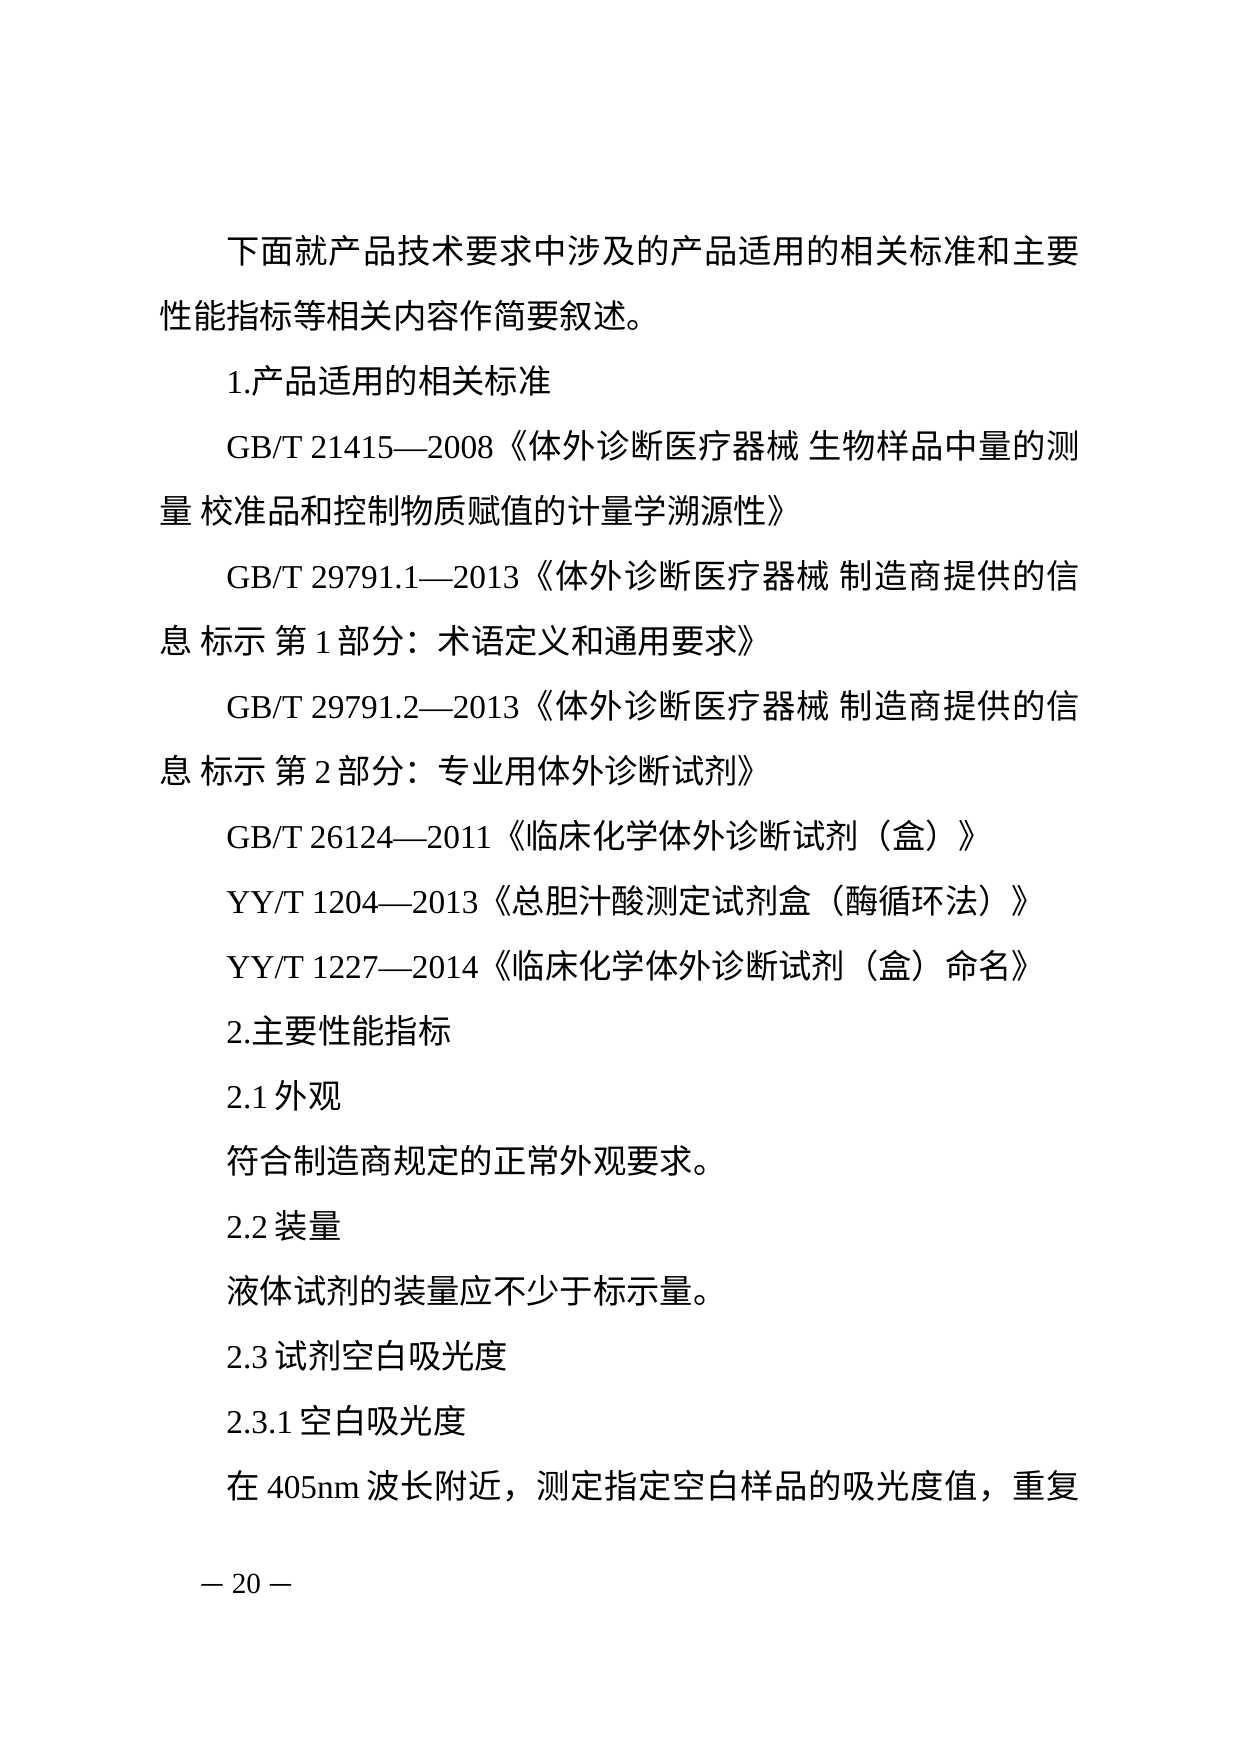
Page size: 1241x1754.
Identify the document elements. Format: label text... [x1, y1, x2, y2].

text GB/T 29791.2—2013《体外诊断医疗器械 制造商提供的信息 标示 第2部分：专业用体外诊断试剂》 [159, 672, 1081, 802]
text 2.3试剂空白吸光度 [159, 1322, 1081, 1387]
text GB/T 21415—2008《体外诊断医疗器械 生物样品中量的测量 校准品和控制物质赋值的计量学溯源性》 [159, 412, 1081, 542]
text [159, 1452, 1081, 1517]
text GB/T 29791.1—2013《体外诊断医疗器械 制造商提供的信息 标示 第1部分：术语定义和通用要求》 [159, 542, 1081, 672]
text GB/T 26124—2011《临床化学体外诊断试剂（盒）》 [159, 802, 1081, 867]
text 1.产品适用的相关标准 [159, 347, 1081, 412]
text YY/T 1227—2014《临床化学体外诊断试剂（盒）命名》 [159, 932, 1081, 997]
text 2.1外观 [159, 1062, 1081, 1127]
text 2.3.1空白吸光度 [159, 1387, 1081, 1452]
text 液体试剂的装量应不少于标示量。 [159, 1257, 1081, 1322]
text 2.2装量 [159, 1192, 1081, 1257]
text 下面就产品技术要求中涉及的产品适用的相关标准和主要性能指标等相关内容作简要叙述。 [159, 217, 1081, 347]
text 2.主要性能指标 [159, 997, 1081, 1062]
text 符合制造商规定的正常外观要求。 [159, 1127, 1081, 1192]
text YY/T 1204—2013《总胆汁酸测定试剂盒（酶循环法）》 [159, 867, 1081, 932]
